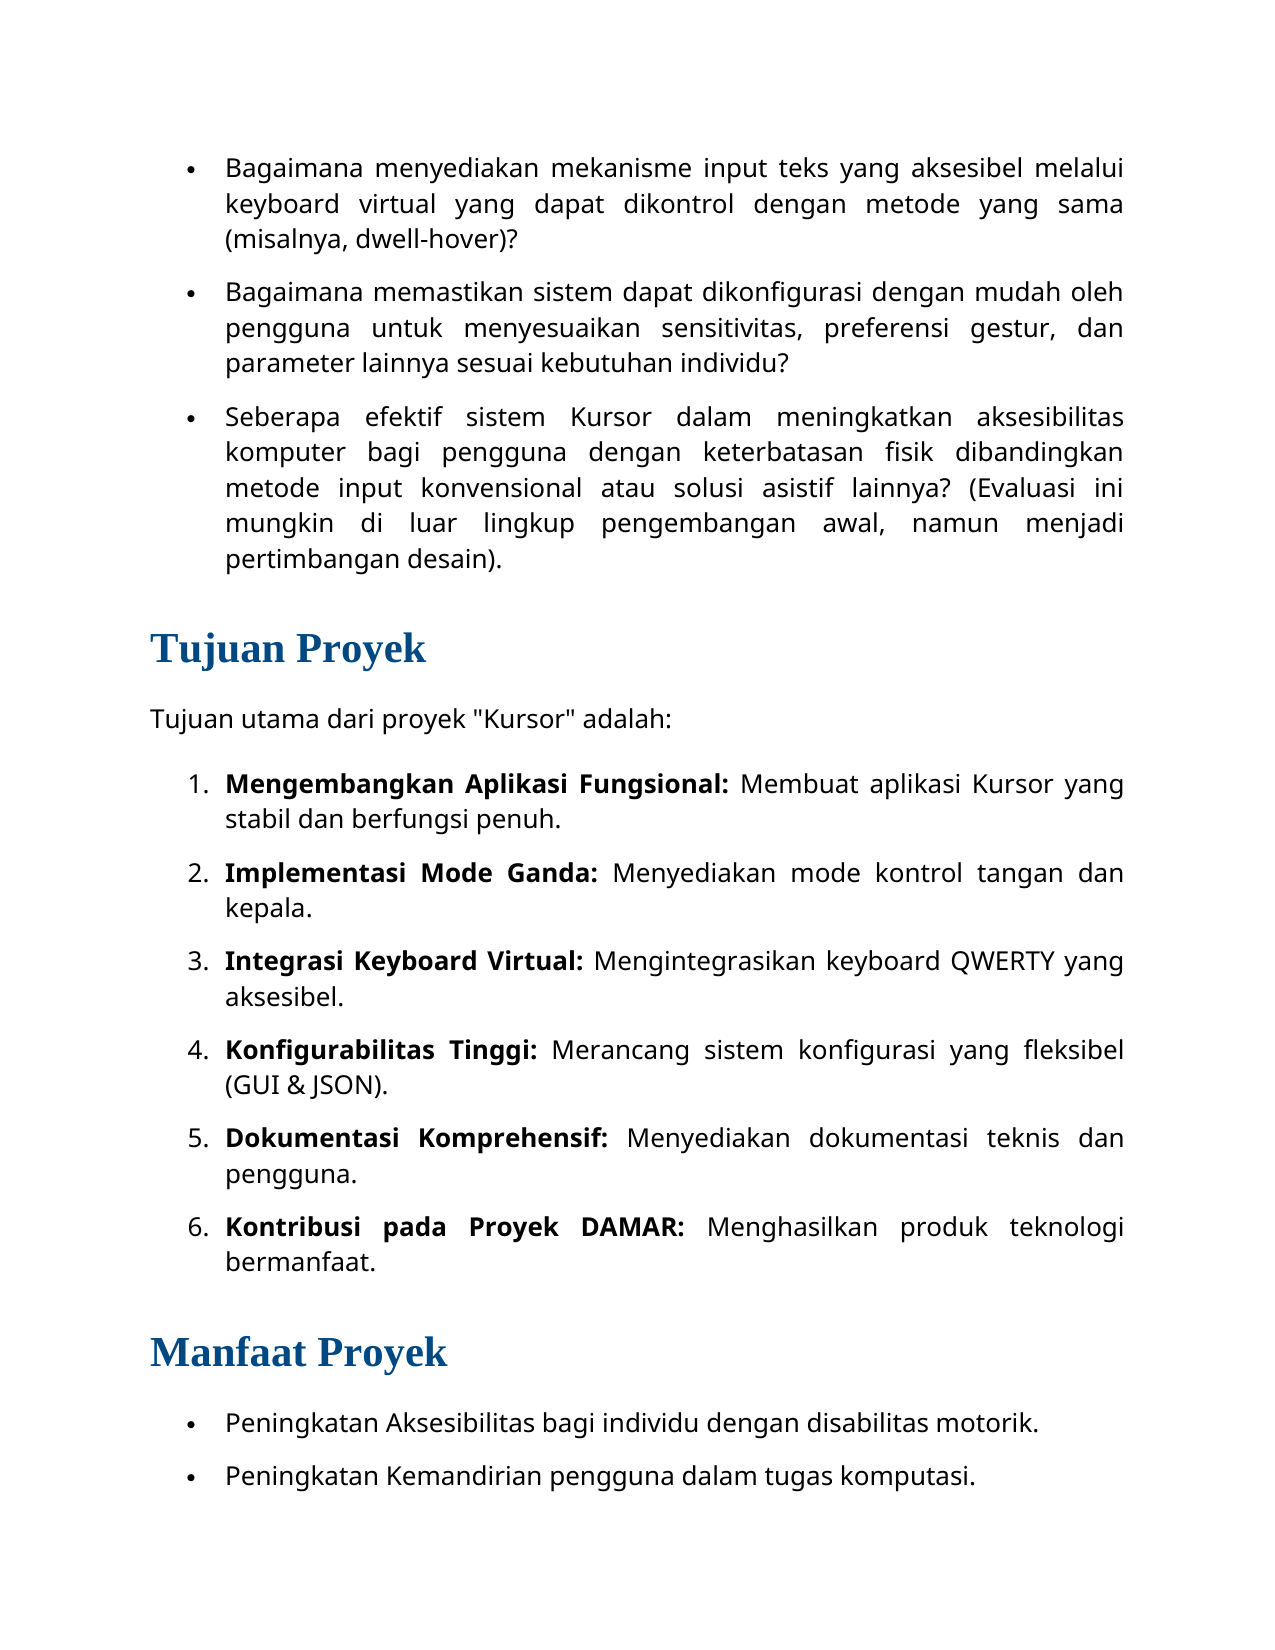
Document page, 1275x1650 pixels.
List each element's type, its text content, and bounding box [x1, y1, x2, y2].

subtitle Manfaat Proyek [150, 1326, 1125, 1375]
list Bagaimana memastikan sistem dapat dikonfigurasi dengan mudah oleh pengguna untuk menyesuaikan sensitivitas, preferensi gestur, dan parameter lainnya sesuai kebutuhan individu? [187, 274, 1125, 381]
list Konfigurabilitas Tinggi: Merancang sistem konfigurasi yang fleksibel (GUI & JSON). [187, 1031, 1125, 1102]
list Seberapa efektif sistem Kursor dalam meningkatkan aksesibilitas komputer bagi pengguna dengan keterbatasan fisik dibandingkan metode input konvensional atau solusi asistif lainnya? (Evaluasi ini mungkin di luar lingkup pengembangan awal, namun menjadi pertimbangan desain). [187, 398, 1125, 576]
list Implementasi Mode Ganda: Menyediakan mode kontrol tangan dan kepala. [187, 854, 1125, 925]
list Peningkatan Kemandirian pengguna dalam tugas komputasi. [187, 1458, 1125, 1493]
list Dokumentasi Komprehensif: Menyediakan dokumentasi teknis dan pengguna. [187, 1120, 1125, 1191]
list Integrasi Keyboard Virtual: Mengintegrasikan keyboard QWERTY yang aksesibel. [187, 943, 1125, 1014]
list Peningkatan Aksesibilitas bagi individu dengan disabilitas motorik. [187, 1404, 1125, 1440]
text Tujuan utama dari proyek "Kursor" adalah: [150, 701, 1125, 736]
list Mengembangkan Aplikasi Fungsional: Membuat aplikasi Kursor yang stabil dan berfungsi penuh. [187, 766, 1125, 837]
list Kontribusi pada Proyek DAMAR: Menghasilkan produk teknologi bermanfaat. [187, 1208, 1125, 1279]
list Bagaimana menyediakan mekanisme input teks yang aksesibel melalui keyboard virtual yang dapat dikontrol dengan metode yang sama (misalnya, dwell-hover)? [187, 150, 1125, 257]
subtitle Tujuan Proyek [150, 623, 1125, 672]
